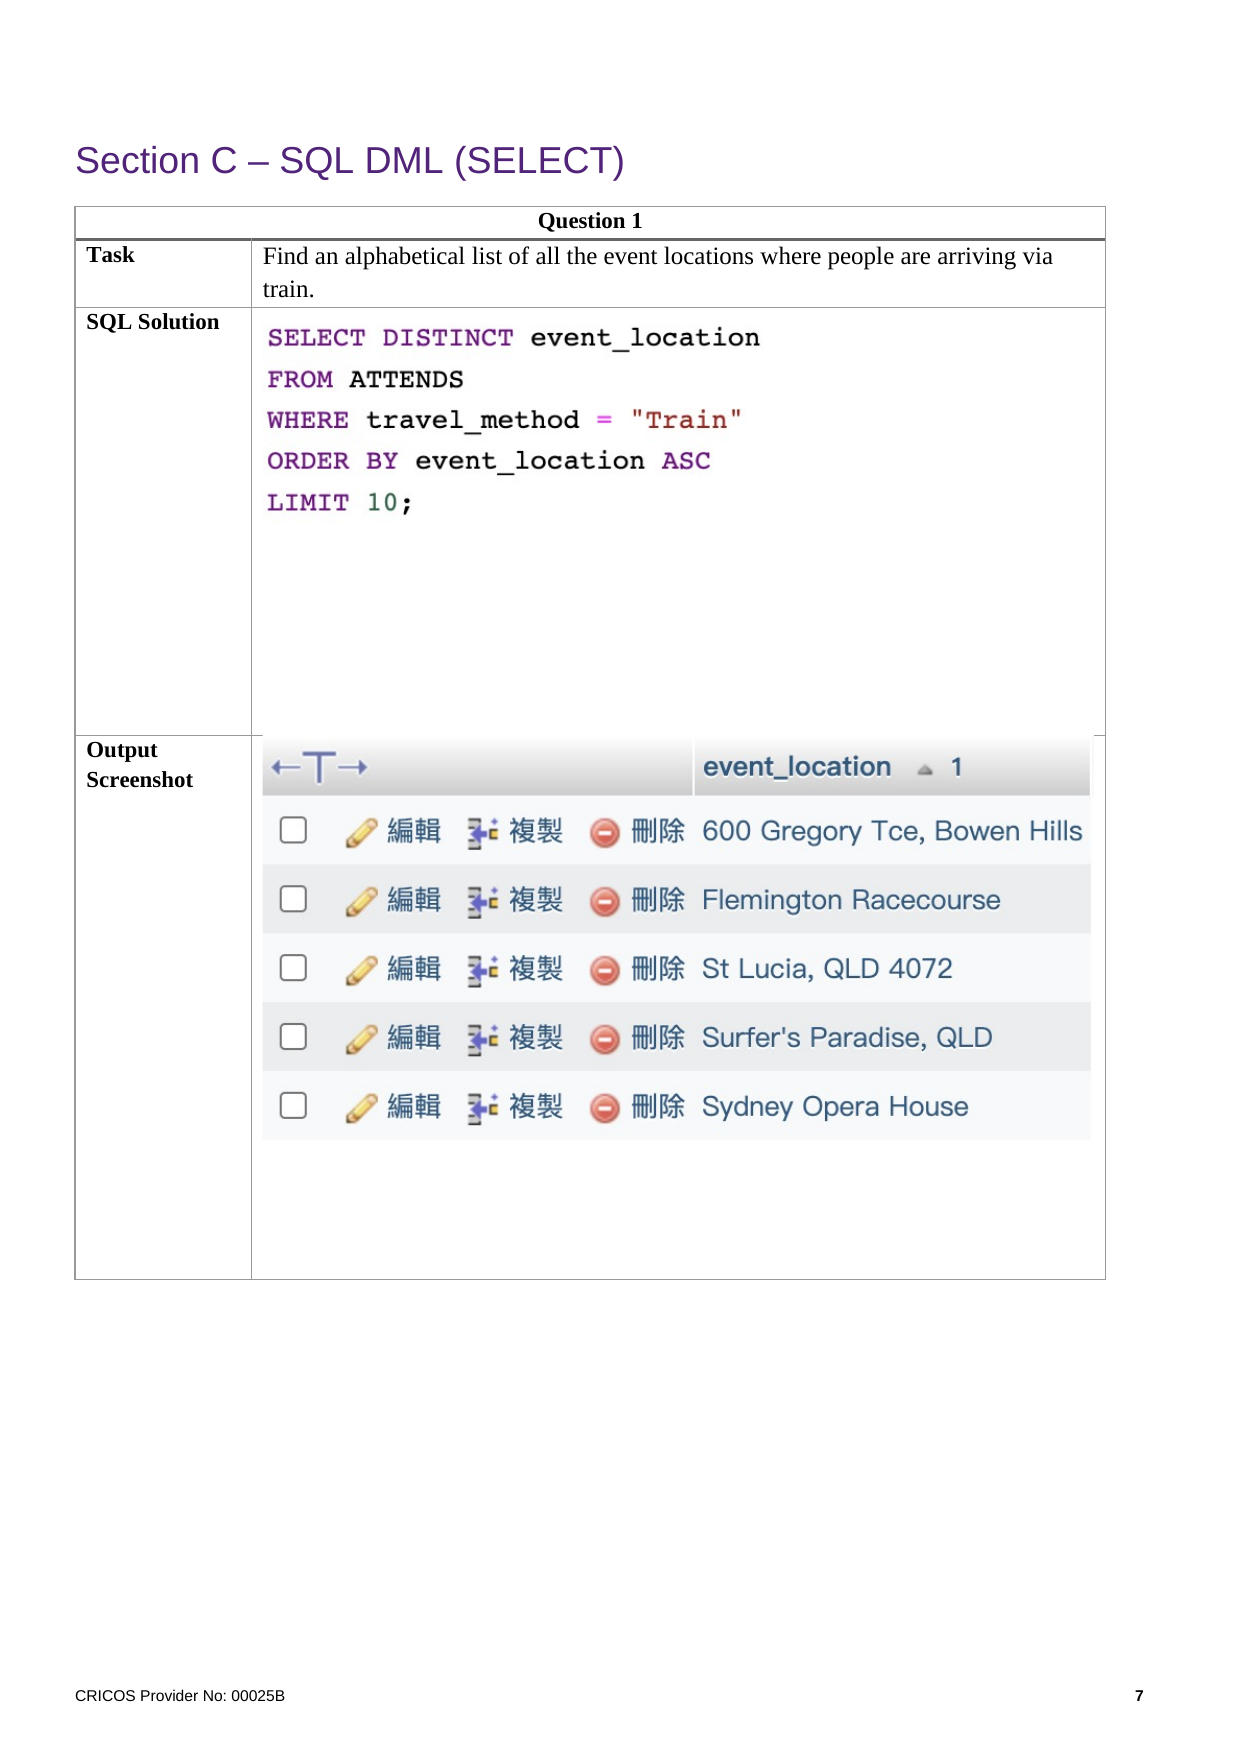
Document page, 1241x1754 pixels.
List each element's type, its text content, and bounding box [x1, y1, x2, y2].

subtitle Section C – SQL DML (SELECT) [75, 138, 1165, 181]
table_cell Output Screenshot [76, 736, 251, 1278]
table_cell [252, 308, 1105, 734]
table_cell SQL Solution [76, 308, 251, 734]
table_cell Task [76, 241, 251, 307]
table_cell Find an alphabetical list of all the event locations where people are arriving via train. [252, 241, 1105, 307]
table_cell [252, 736, 1105, 1278]
table_header Question 1 [76, 207, 1105, 238]
picture [262, 735, 1094, 1144]
picture [262, 308, 780, 523]
